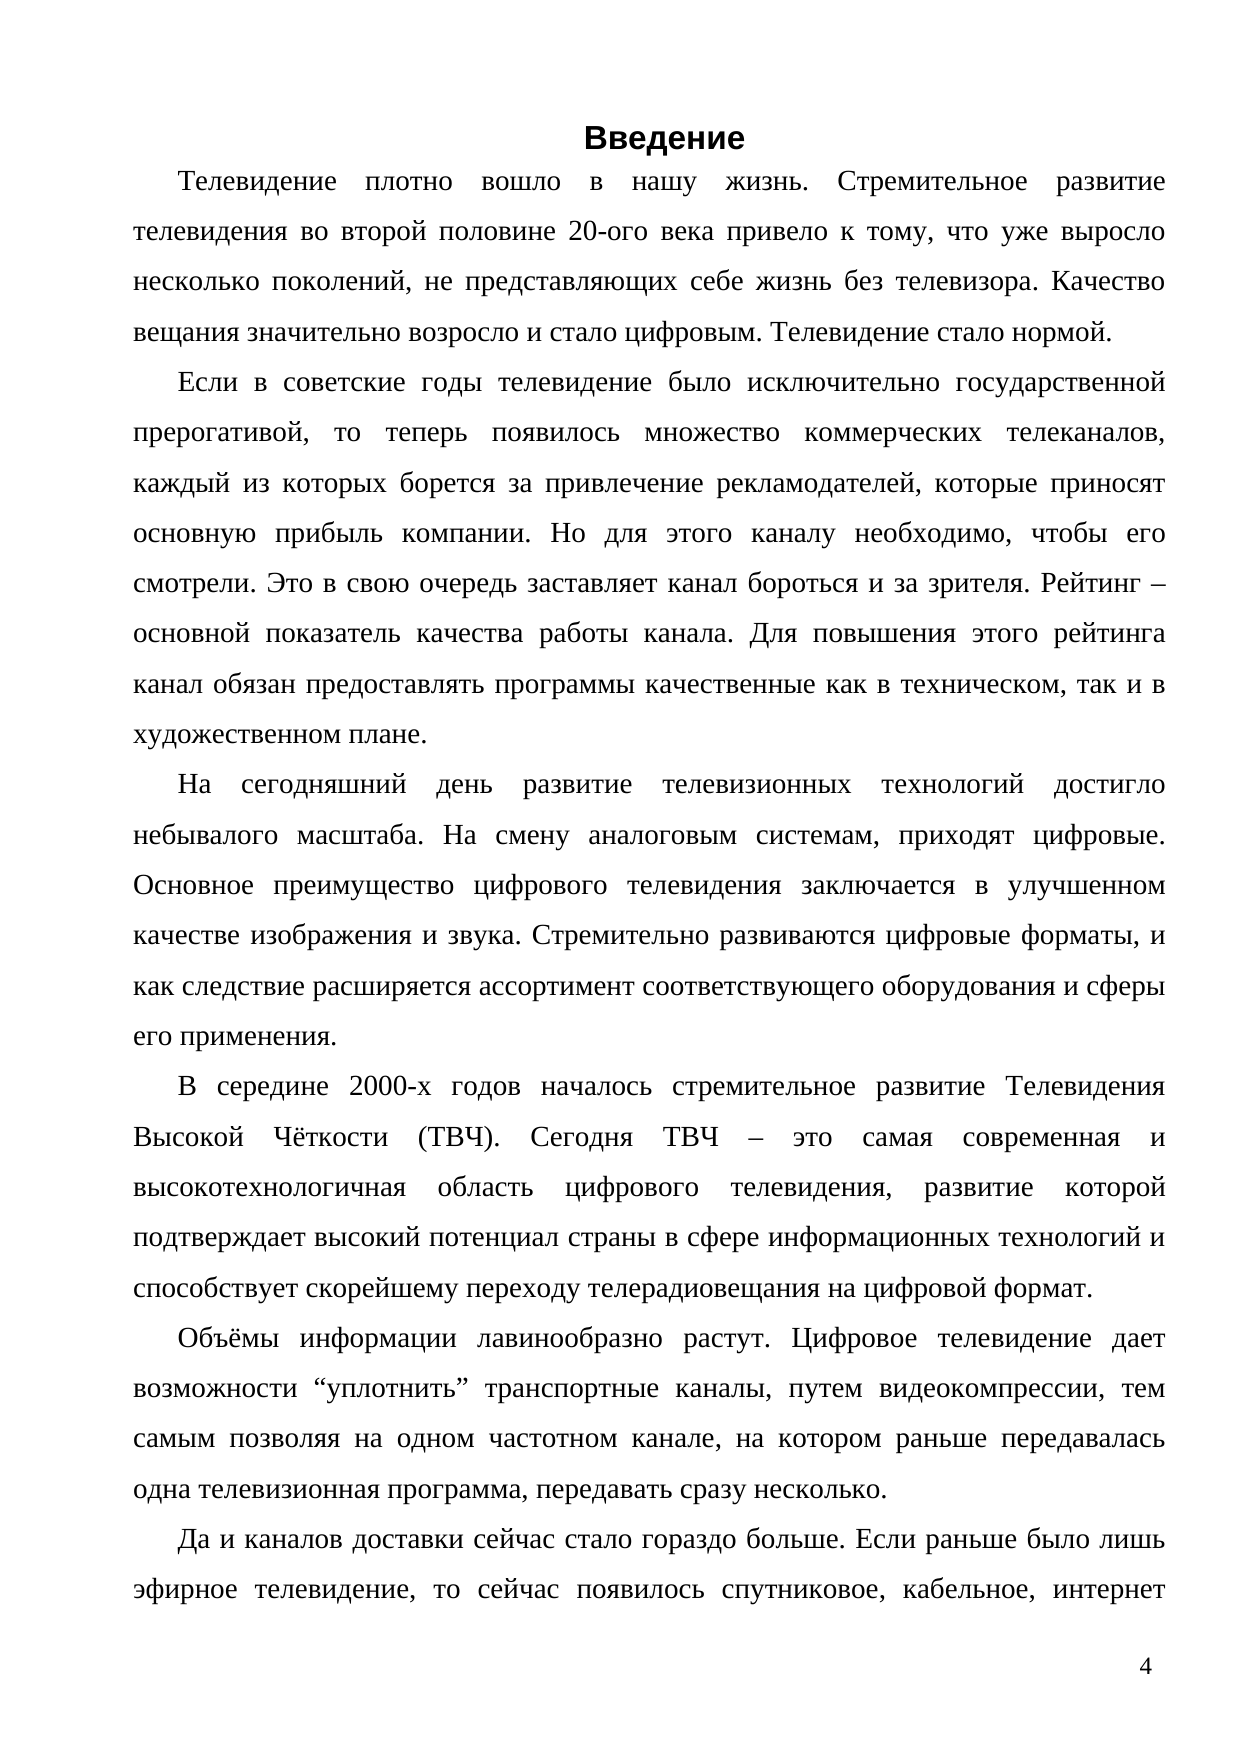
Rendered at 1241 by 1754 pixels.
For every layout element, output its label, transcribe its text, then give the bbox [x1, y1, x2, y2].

subtitle Введение [177, 118, 1152, 157]
text Объёмы информации лавинообразно растут. Цифровое телевидение дает возможности “уплотнить” транспортные каналы, путем видеокомпрессии, тем самым позволяя на одном частотном канале, на котором раньше передавалась одна телевизионная программа, передавать сразу несколько. [133, 1320, 1167, 1504]
text В середине 2000-х годов началось стремительное развитие Телевидения Высокой Чёткости (ТВЧ). Сегодня ТВЧ – это самая современная и высокотехнологичная область цифрового телевидения, развитие которой подтверждает высокий потенциал страны в сфере информационных технологий и способствует скорейшему переходу телерадиовещания на цифровой формат. [133, 1068, 1167, 1303]
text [133, 1521, 1167, 1605]
text Телевидение плотно вошло в нашу жизнь. Стремительное развитие телевидения во второй половине 20-ого века привело к тому, что уже выросло несколько поколений, не представляющих себе жизнь без телевизора. Качество вещания значительно возросло и стало цифровым. Телевидение стало нормой. [133, 163, 1167, 347]
text Если в советские годы телевидение было исключительно государственной прерогативой, то теперь появилось множество коммерческих телеканалов, каждый из которых борется за привлечение рекламодателей, которые приносят основную прибыль компании. Но для этого каналу необходимо, чтобы его смотрели. Это в свою очередь заставляет канал бороться и за зрителя. Рейтинг – основной показатель качества работы канала. Для повышения этого рейтинга канал обязан предоставлять программы качественные как в техническом, так и в художественном плане. [133, 364, 1167, 750]
text На сегодняшний день развитие телевизионных технологий достигло небывалого масштаба. На смену аналоговым системам, приходят цифровые. Основное преимущество цифрового телевидения заключается в улучшенном качестве изображения и звука. Стремительно развиваются цифровые форматы, и как следствие расширяется ассортимент соответствующего оборудования и сферы его применения. [133, 767, 1167, 1052]
